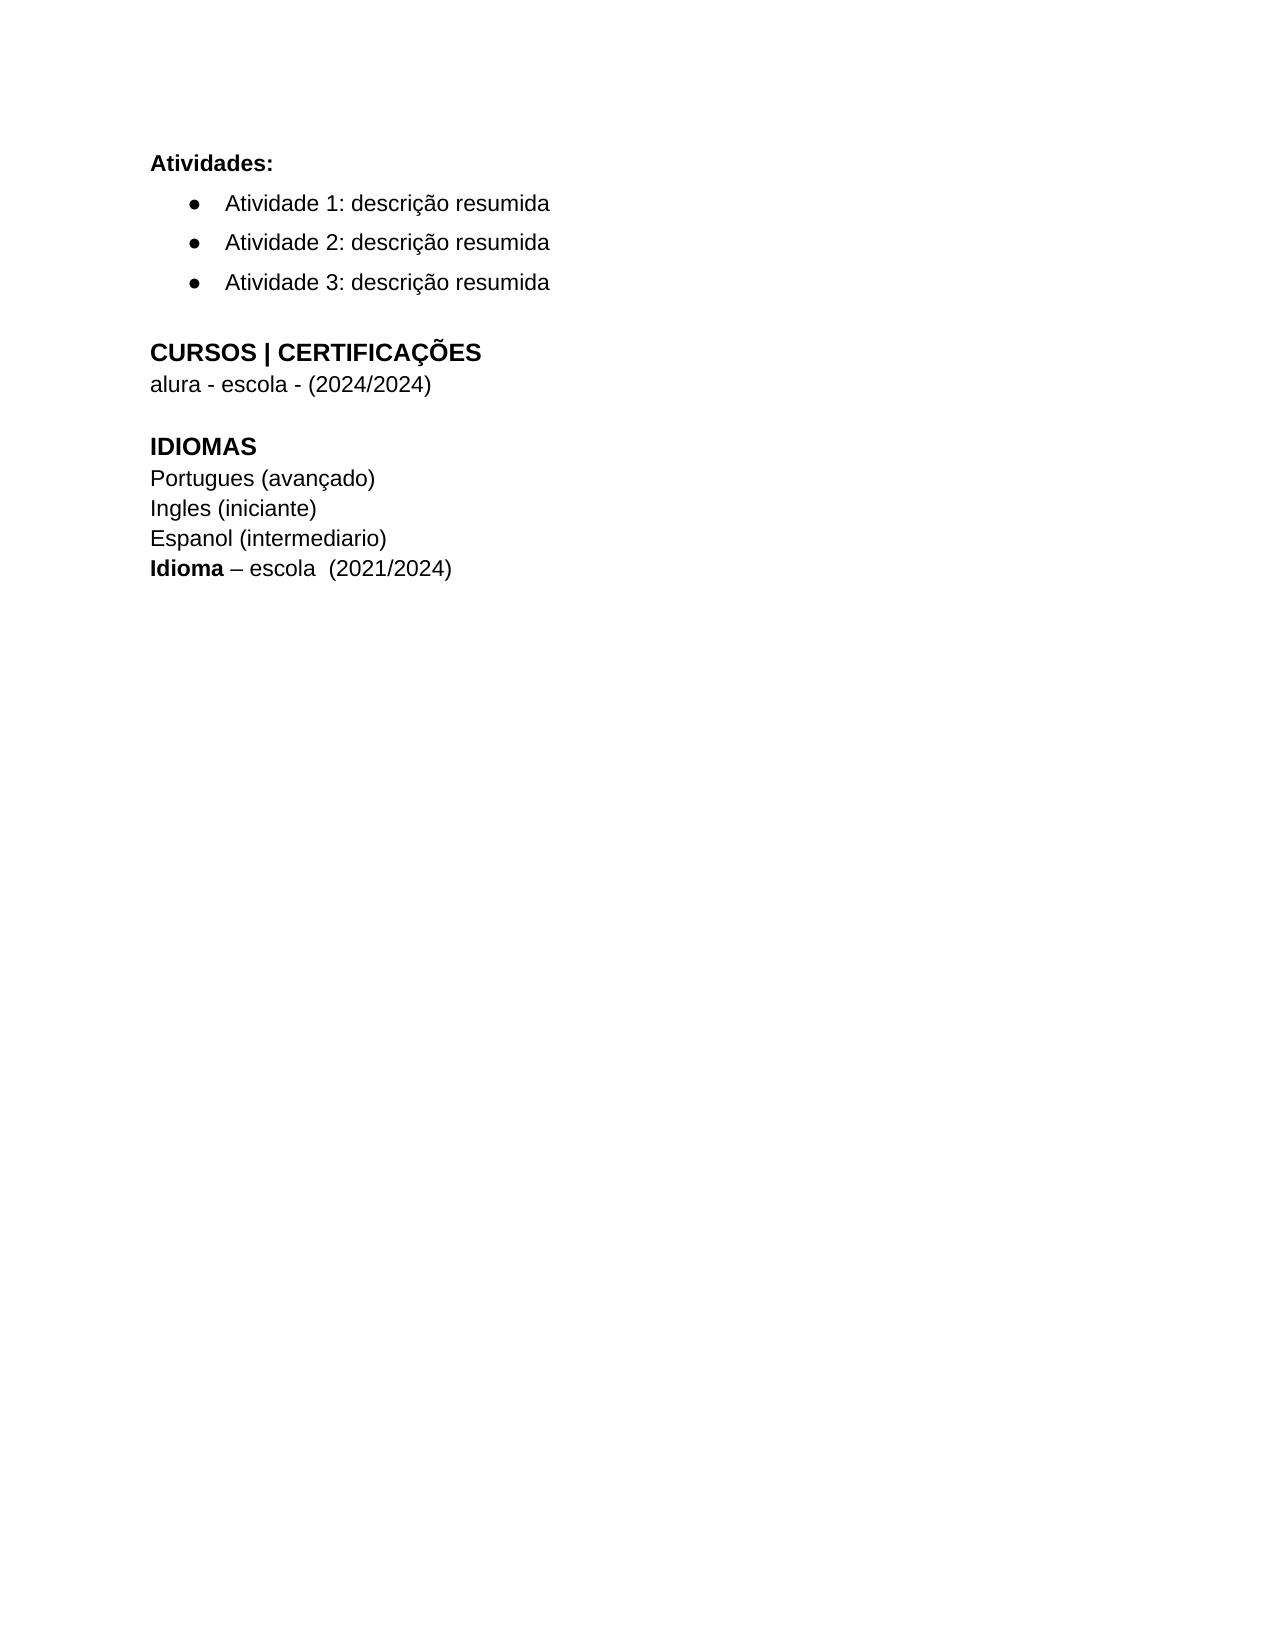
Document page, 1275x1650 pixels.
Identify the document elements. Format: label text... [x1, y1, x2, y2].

text CURSOS | CERTIFICAÇÕES [150, 338, 1125, 367]
text Idioma – escola (2021/2024) [150, 555, 1125, 582]
list Atividade 1: descrição resumida [187, 189, 1125, 216]
text Atividades: [150, 150, 1125, 176]
text alura - escola - (2024/2024) [150, 371, 1125, 397]
list Atividade 2: descrição resumida [187, 229, 1125, 255]
text Espanol (intermediario) [150, 525, 1125, 551]
text Portugues (avançado) [150, 464, 1125, 491]
text IDIOMAS [150, 432, 1125, 460]
text Ingles (iniciante) [150, 495, 1125, 521]
list Atividade 3: descrição resumida [187, 268, 1125, 295]
